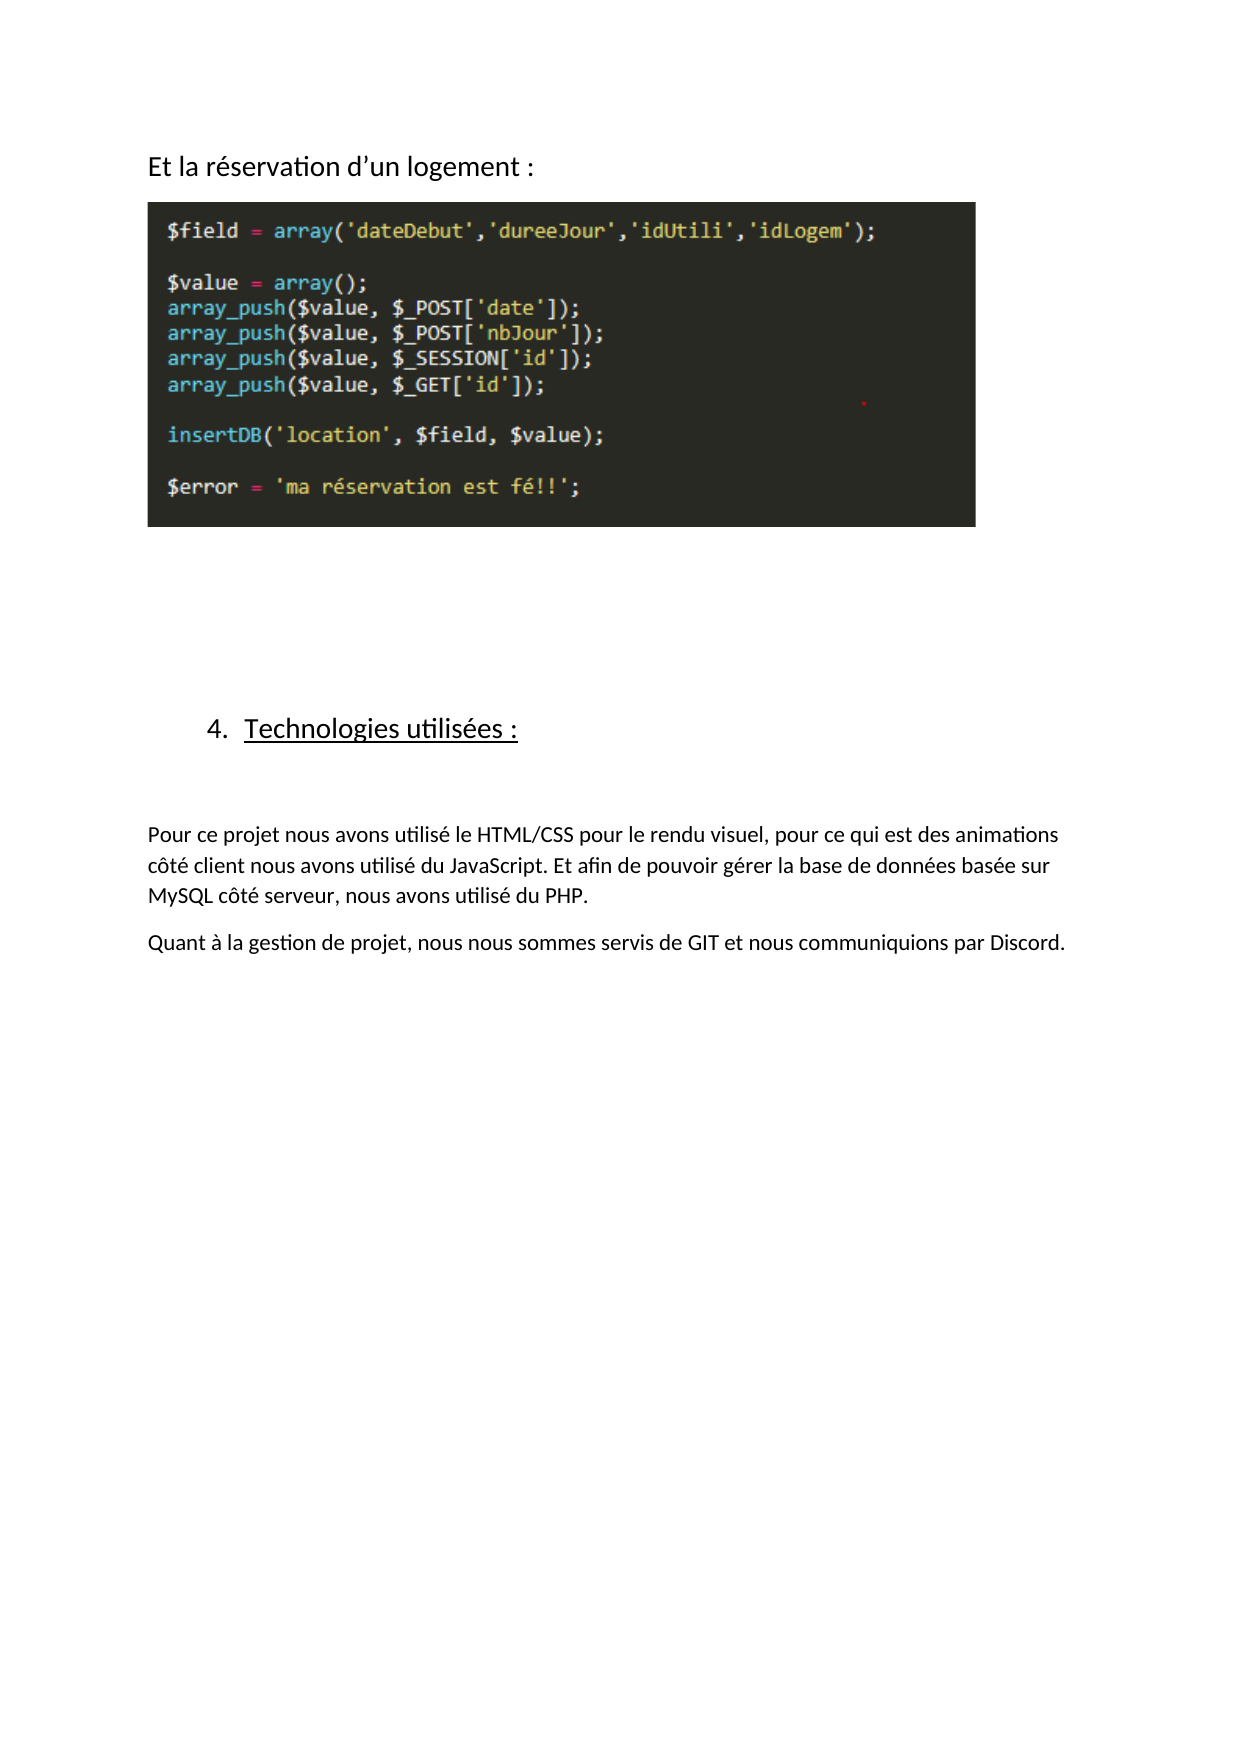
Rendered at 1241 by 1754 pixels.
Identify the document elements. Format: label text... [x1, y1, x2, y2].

text Quant à la gestion de projet, nous nous sommes servis de GIT et nous communiquions par Discord. [148, 928, 1093, 956]
list Technologies utilisées : [207, 710, 1093, 746]
text Et la réservation d’un logement : [148, 148, 1093, 183]
picture [147, 202, 976, 527]
text Pour ce projet nous avons utilisé le HTML/CSS pour le rendu visuel, pour ce qui est des animations côté client nous avons utilisé du JavaScript. Et afin de pouvoir gérer la base de données basée sur MySQL côté serveur, nous avons utilisé du PHP. [148, 821, 1093, 909]
